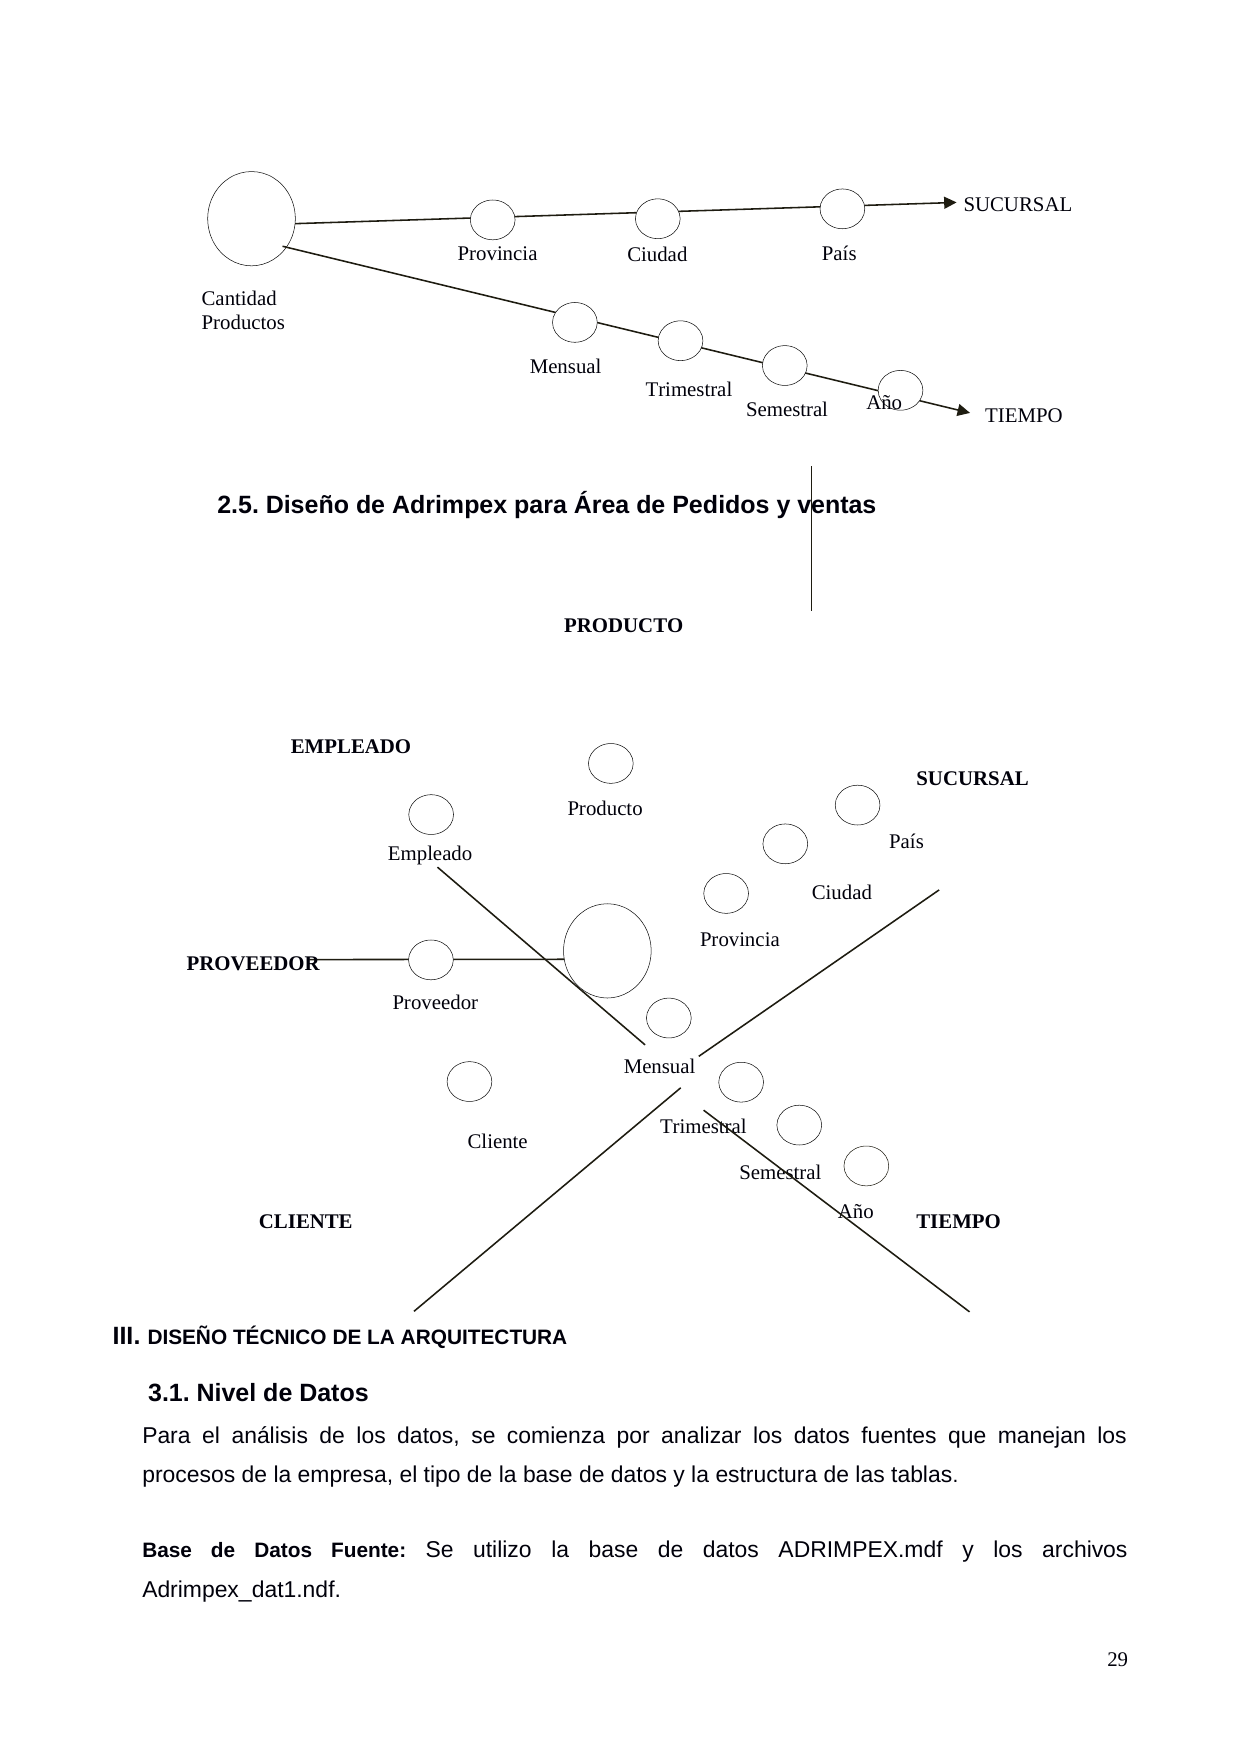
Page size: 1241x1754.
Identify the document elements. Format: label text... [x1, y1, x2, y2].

list 2.5. Diseño de Adrimpex para Área de Pedidos y ventas [217, 490, 811, 519]
text 3.1. Nivel de Datos [142, 1378, 1128, 1407]
text III. DISEÑO TÉCNICO DE LA ARQUITECTURA [112, 1321, 1128, 1350]
text Para el análisis de los datos, se comienza por analizar los datos fuentes que manejan los procesos de la empresa, el tipo de la base de datos y la estructura de las tablas. [142, 1422, 1128, 1487]
text Base de Datos Fuente: Se utilizo la base de datos ADRIMPEX.mdf y los archivos Adrimpex_dat1.ndf. [142, 1536, 1128, 1602]
list 2.5. Diseño de Adrimpex para Área de Pedidos y ventas [812, 490, 1128, 519]
